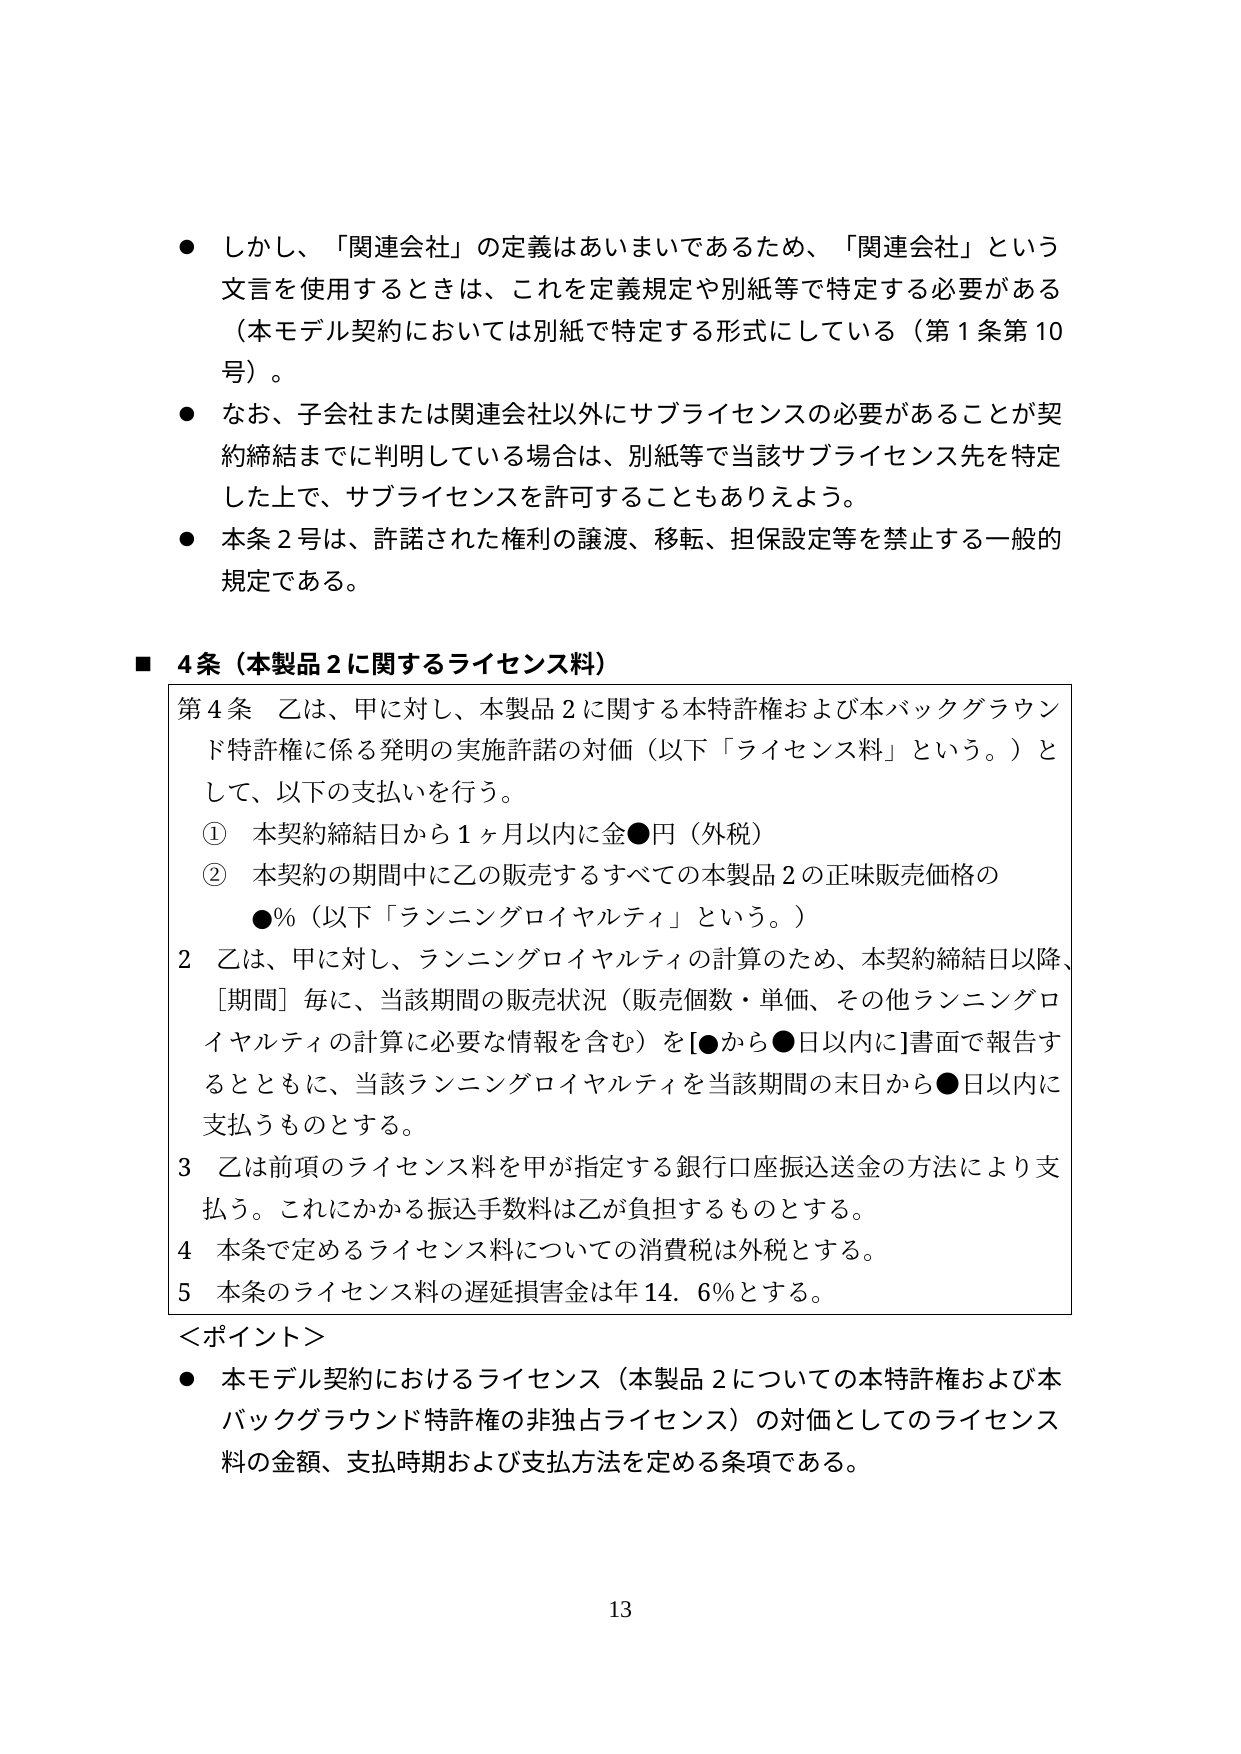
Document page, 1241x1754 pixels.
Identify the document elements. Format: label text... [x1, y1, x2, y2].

text 第4条 乙は、甲に対し、本製品2に関する本特許権および本バックグラウンド特許権に係る発明の実施許諾の対価（以下「ライセンス料」という。）として、以下の支払いを行う。 [169, 685, 1071, 812]
text ② 本契約の期間中に乙の販売するすべての本製品2の正味販売価格の ●％（以下「ランニングロイヤルティ」という。） [177, 853, 1063, 937]
list しかし、「関連会社」の定義はあいまいであるため、「関連会社」という文言を使用するときは、これを定義規定や別紙等で特定する必要がある（本モデル契約においては別紙で特定する形式にしている（第1条第10号）。 [177, 225, 1063, 392]
text 2 乙は、甲に対し、ランニングロイヤルティの計算のため、本契約締結日以降、［期間］毎に、当該期間の販売状況（販売個数・単価、その他ランニングロイヤルティの計算に必要な情報を含む）を[●から●日以内に]書面で報告するとともに、当該ランニングロイヤルティを当該期間の末日から●日以内に支払うものとする。 [177, 937, 1063, 1145]
text 4 本条で定めるライセンス料についての消費税は外税とする。 [177, 1228, 1063, 1267]
text 5 本条のライセンス料の遅延損害金は年14．6％とする。 [169, 1267, 1071, 1314]
text ＜ポイント＞ [177, 1315, 1063, 1356]
list なお、子会社または関連会社以外にサブライセンスの必要があることが契約締結までに判明している場合は、別紙等で当該サブライセンス先を特定した上で、サブライセンスを許可することもありえよう。 [177, 392, 1063, 517]
subtitle 4条（本製品2に関するライセンス料） [133, 642, 1063, 683]
text 3 乙は前項のライセンス料を甲が指定する銀行口座振込送金の方法により支払う。これにかかる振込手数料は乙が負担するものとする。 [177, 1145, 1063, 1228]
text ① 本契約締結日から1ヶ月以内に金●円（外税） [177, 812, 1063, 853]
list 本モデル契約におけるライセンス（本製品2についての本特許権および本バックグラウンド特許権の非独占ライセンス）の対価としてのライセンス料の金額、支払時期および支払方法を定める条項である。 [177, 1356, 1063, 1481]
list 本条2号は、許諾された権利の譲渡、移転、担保設定等を禁止する一般的規定である。 [177, 517, 1063, 600]
